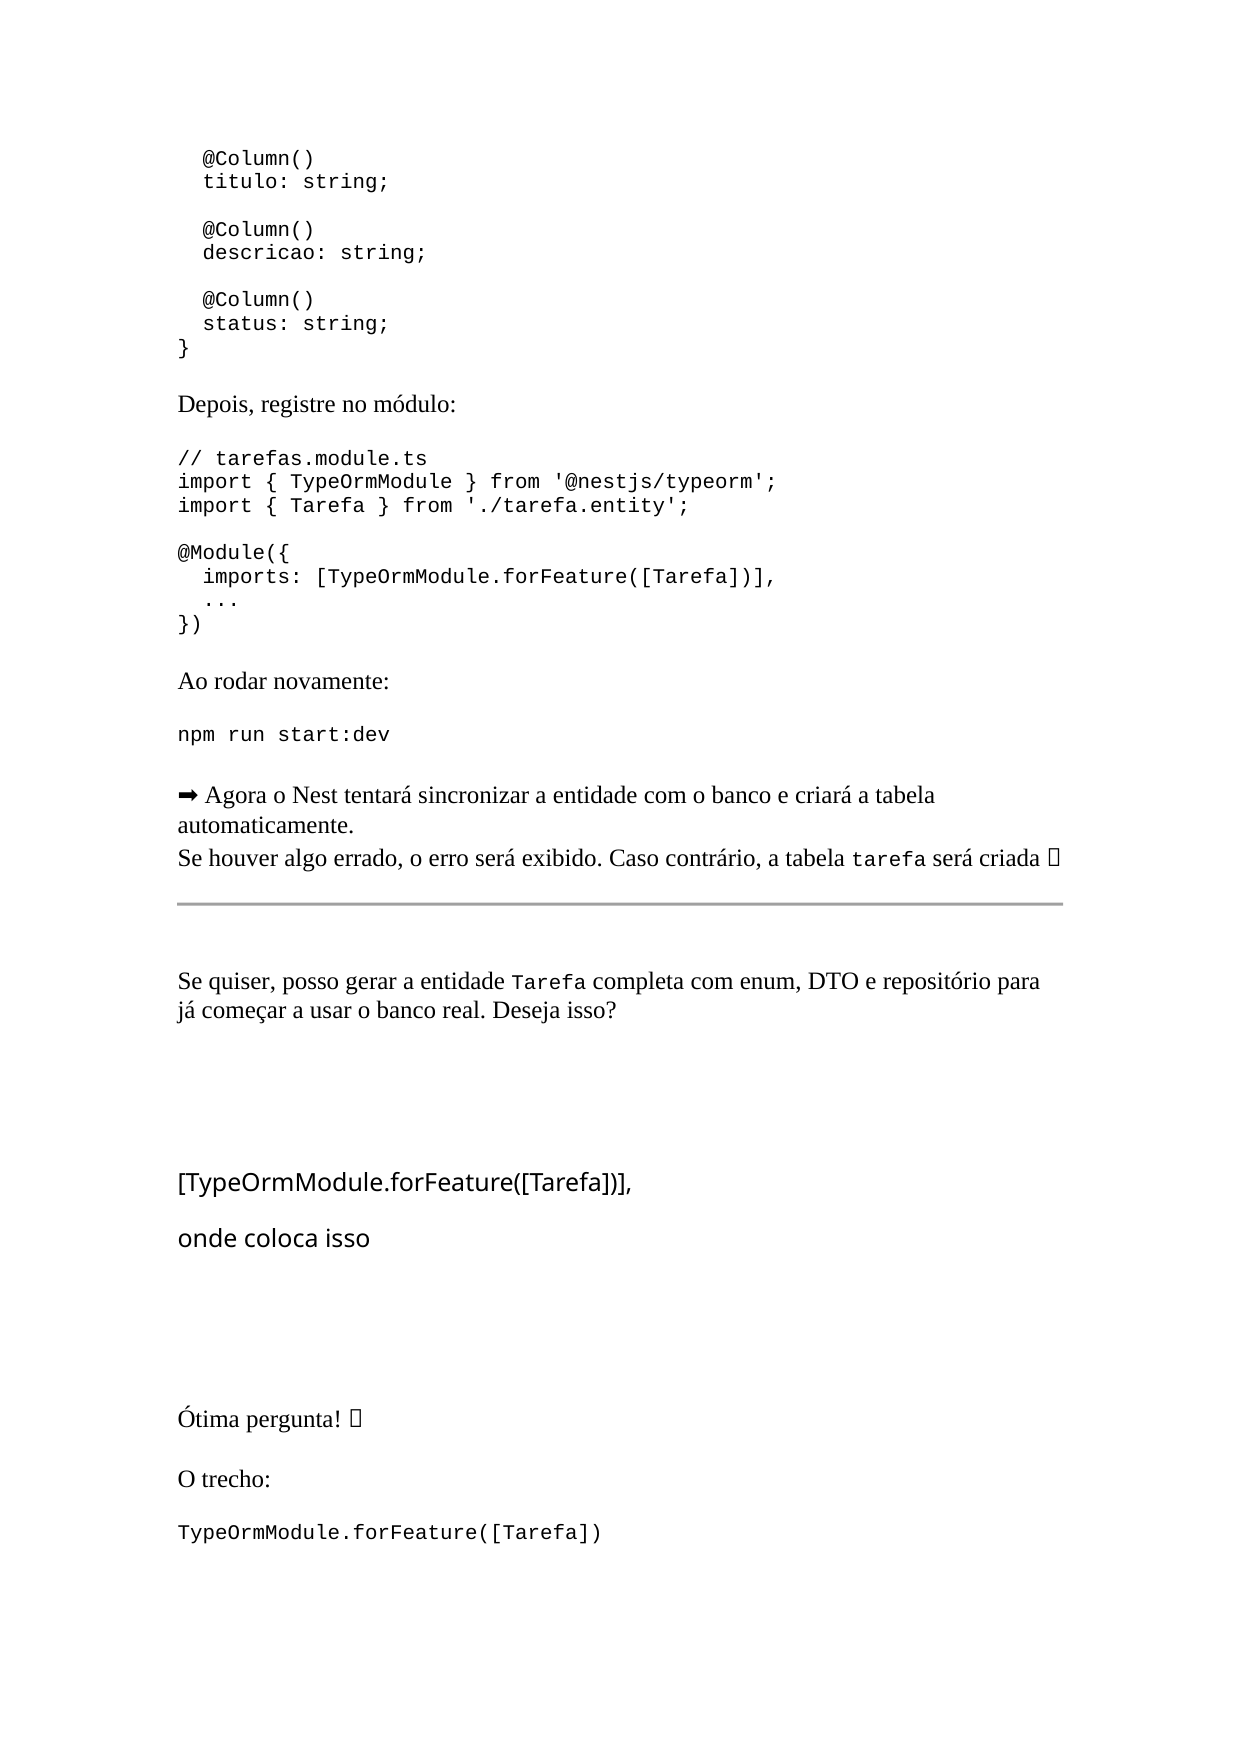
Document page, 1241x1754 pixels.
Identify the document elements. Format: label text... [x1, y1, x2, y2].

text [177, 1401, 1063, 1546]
text } [177, 337, 1063, 360]
text @Column() [177, 218, 1063, 242]
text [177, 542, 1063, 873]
text @Column() [177, 148, 1063, 171]
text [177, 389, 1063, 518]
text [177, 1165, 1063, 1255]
text titulo: string; [177, 171, 1063, 195]
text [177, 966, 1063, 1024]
text @Column() [177, 289, 1063, 313]
text descricao: string; [177, 242, 1063, 266]
text status: string; [177, 313, 1063, 337]
